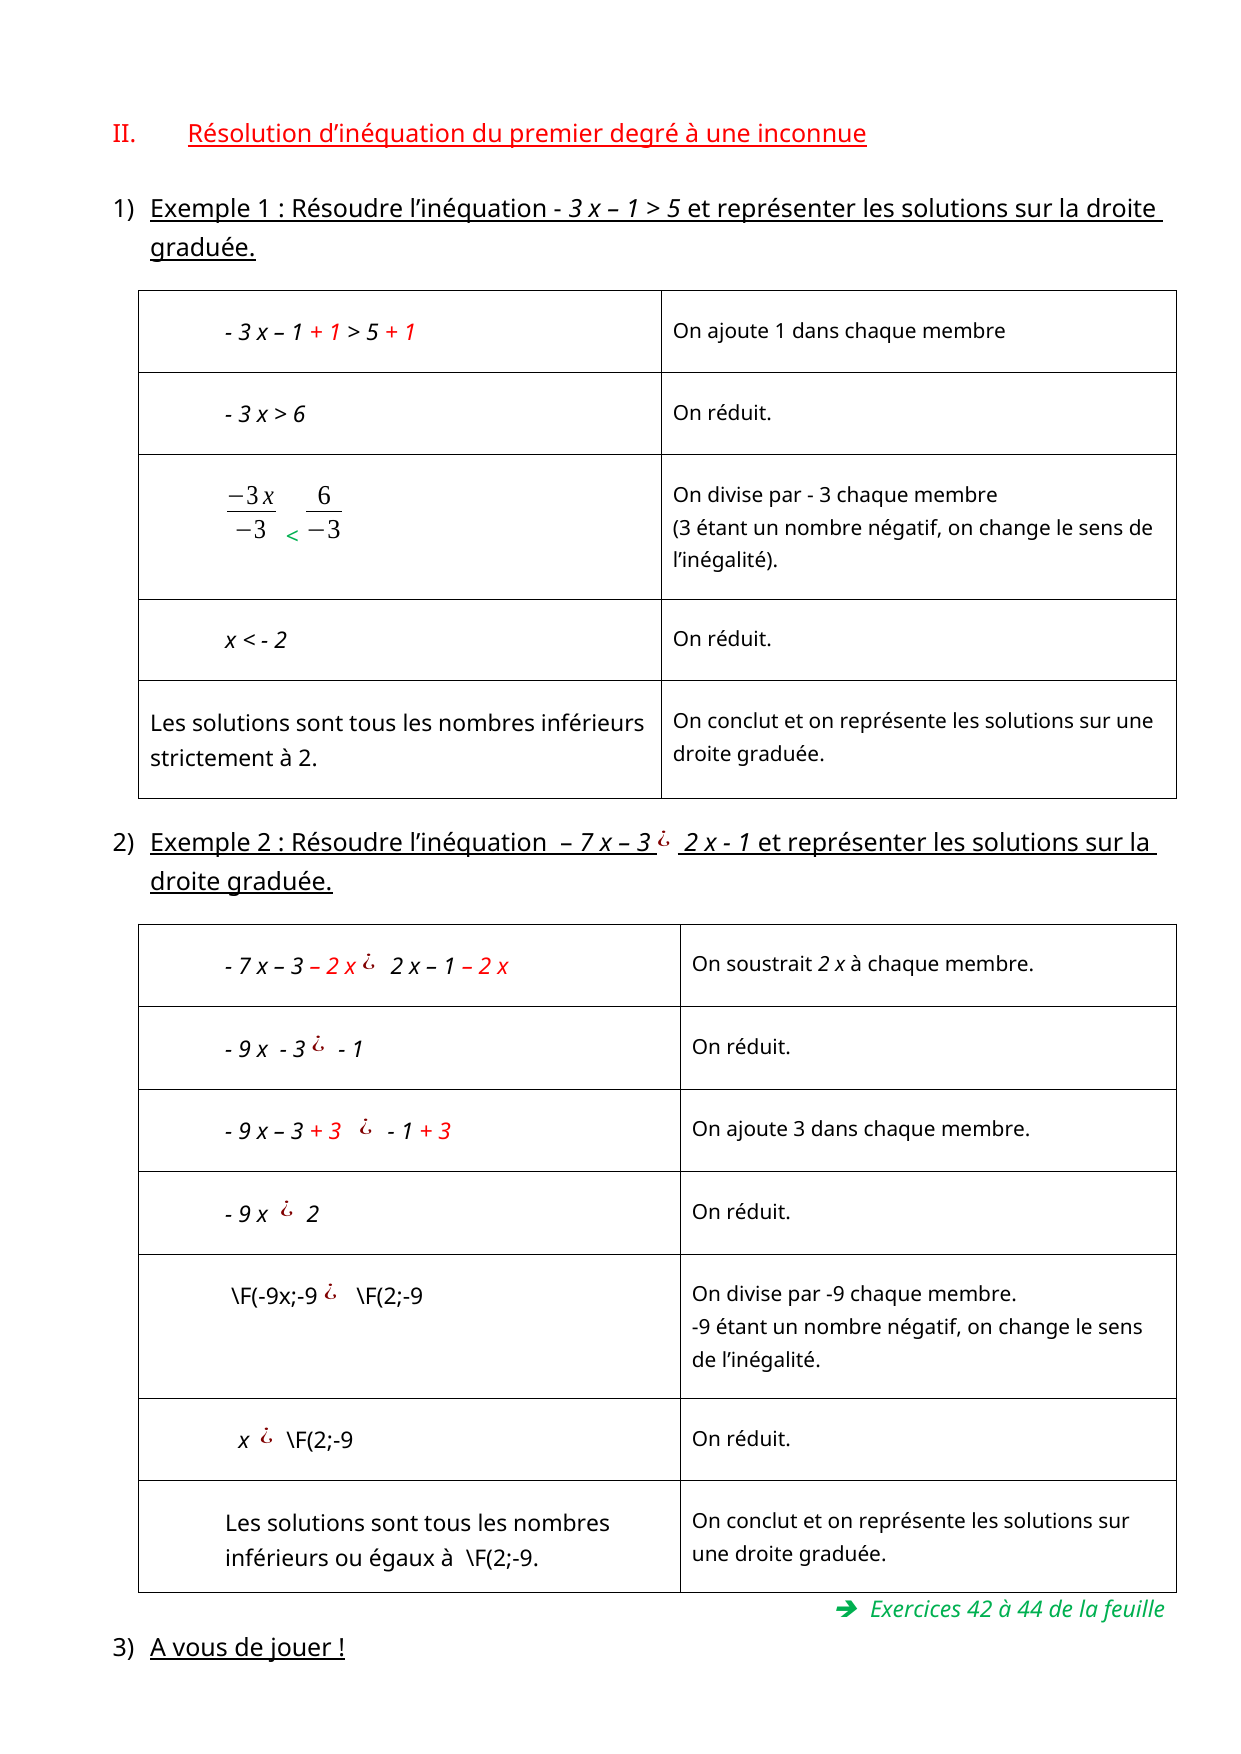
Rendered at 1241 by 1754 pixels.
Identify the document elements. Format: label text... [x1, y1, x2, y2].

table_cell Les solutions sont tous les nombres inférieurs strictement à 2. [139, 681, 661, 798]
table_cell On conclut et on représente les solutions sur une droite graduée. [662, 681, 1176, 798]
list Exercices 42 à 44 de la feuille [112, 1593, 1165, 1624]
table_header - 3 x – 1 + 1 > 5 + 1 [139, 291, 661, 372]
list A vous de jouer ! [112, 1629, 1165, 1663]
table_cell On divise par -9 chaque membre. -9 étant un nombre négatif, on change le sens de l’inégalité. [681, 1255, 1176, 1398]
table_cell On réduit. [662, 373, 1176, 454]
table_cell [139, 1255, 680, 1398]
list Exemple 1 : Résoudre l’inéquation - 3 x – 1 > 5 et représenter les solutions sur la droite graduée. [112, 191, 1165, 264]
table_cell On conclut et on représente les solutions sur une droite graduée. [681, 1481, 1176, 1592]
table_cell On réduit. [681, 1007, 1176, 1088]
table_cell - 9 x 2 [139, 1172, 680, 1253]
table_cell On réduit. [662, 600, 1176, 680]
table_cell On divise par - 3 chaque membre (3 étant un nombre négatif, on change le sens de l’inégalité). [662, 455, 1176, 598]
table_header - 7 x – 3 – 2 x 2 x – 1 – 2 x [139, 925, 680, 1006]
table_cell x < - 2 [139, 600, 661, 680]
table_cell - 9 x - 3 - 1 [139, 1007, 680, 1088]
table_header On soustrait 2 x à chaque membre. [681, 925, 1176, 1006]
table_cell - 9 x – 3 + 3 - 1 + 3 [139, 1090, 680, 1171]
table_cell On ajoute 3 dans chaque membre. [681, 1090, 1176, 1171]
list Exemple 2 : Résoudre l’inéquation – 7 x – 3 2 x - 1 et représenter les solutions sur la droite graduée. [112, 824, 1165, 898]
table_cell On réduit. [681, 1399, 1176, 1480]
table_cell - 3 x > 6 [139, 373, 661, 454]
table_header On ajoute 1 dans chaque membre [662, 291, 1176, 372]
table_cell On réduit. [681, 1172, 1176, 1253]
list Résolution d’inéquation du premier degré à une inconnue [112, 116, 1165, 150]
table_cell Les solutions sont tous les nombres inférieurs ou égaux à . [139, 1481, 680, 1592]
table_cell x [139, 1399, 680, 1480]
table_cell < [139, 455, 661, 598]
